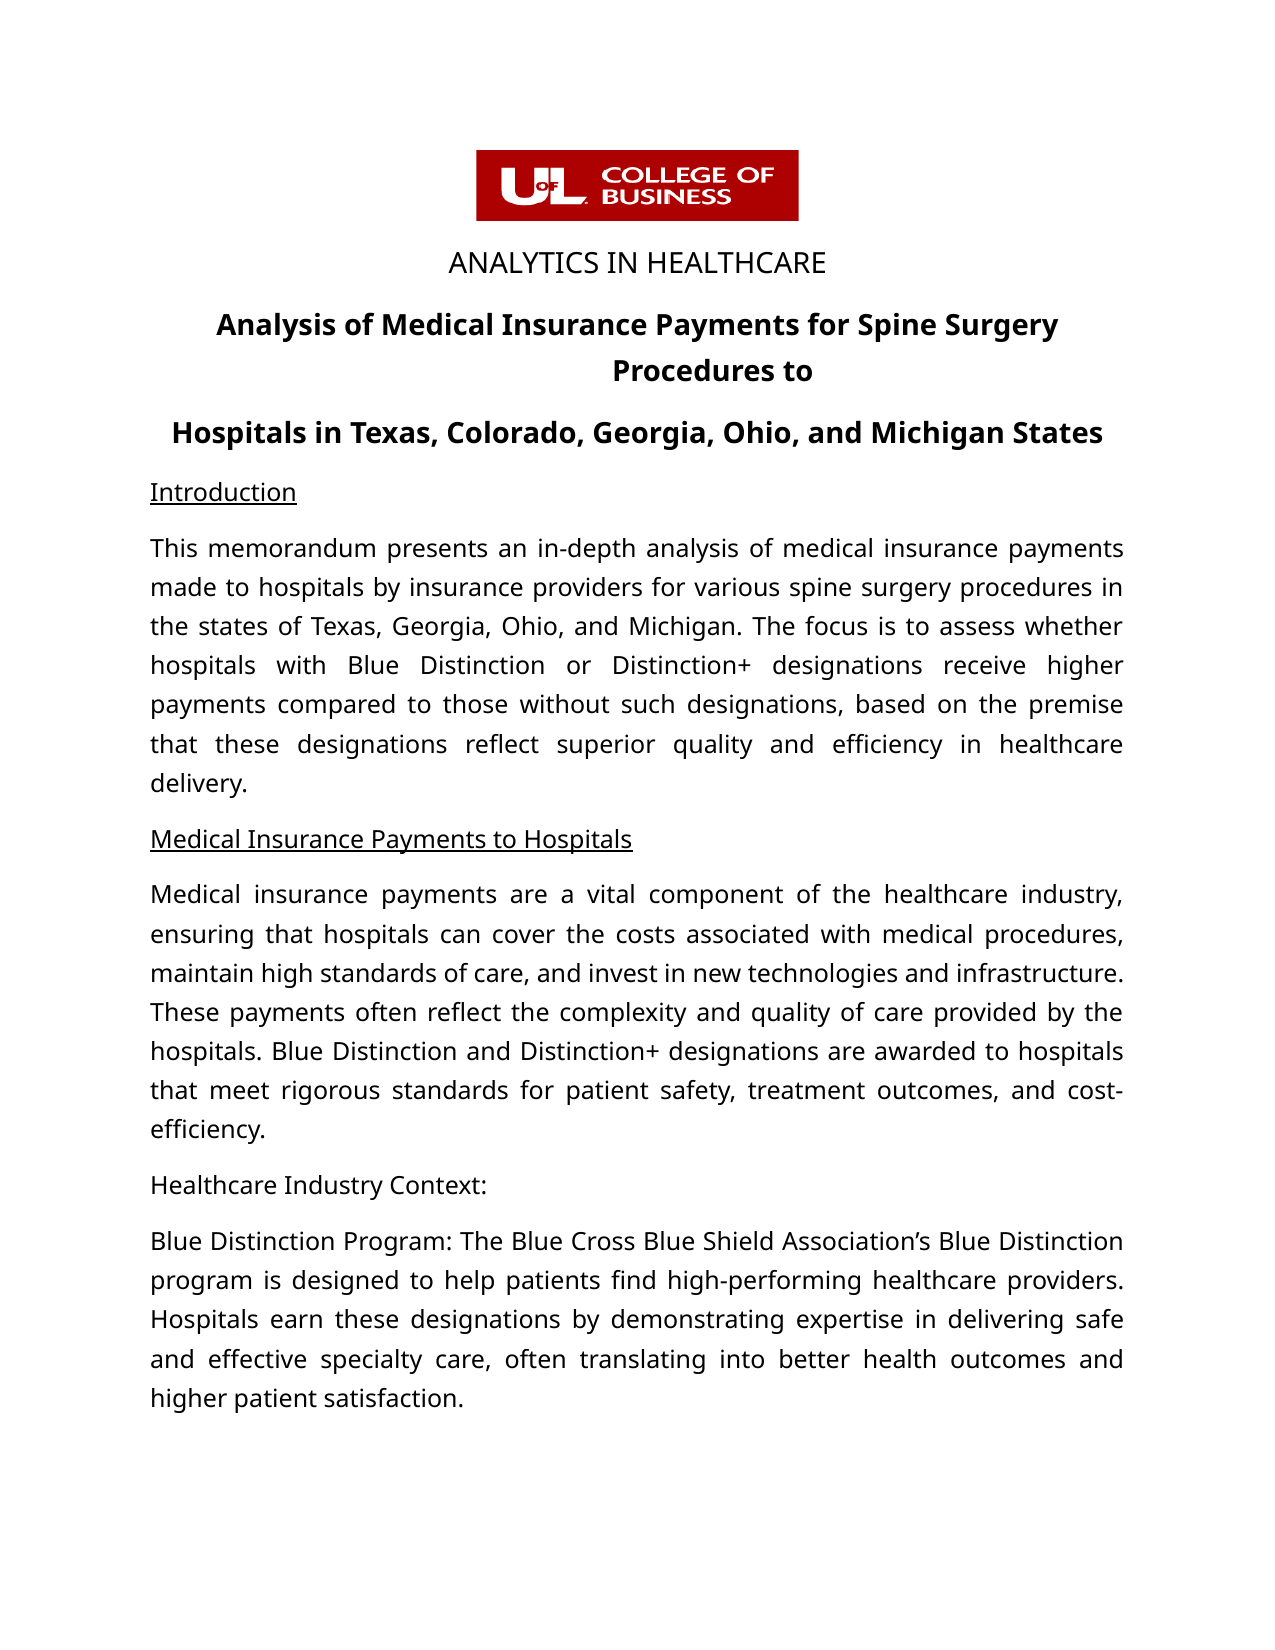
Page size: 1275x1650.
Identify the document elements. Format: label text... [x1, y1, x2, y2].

picture [476, 150, 799, 221]
text Blue Distinction Program: The Blue Cross Blue Shield Association’s Blue Distinction program is designed to help patients find high-performing healthcare providers. Hospitals earn these designations by demonstrating expertise in delivering safe and effective specialty care, often translating into better health outcomes and higher patient satisfaction. [150, 1224, 1125, 1414]
text Hospitals in Texas, Colorado, Georgia, Ohio, and Michigan States [150, 412, 1125, 452]
text Healthcare Industry Context: [150, 1168, 1125, 1202]
text Medical Insurance Payments to Hospitals [150, 821, 1125, 855]
text This memorandum presents an in-depth analysis of medical insurance payments made to hospitals by insurance providers for various spine surgery procedures in the states of Texas, Georgia, Ohio, and Michigan. The focus is to assess whether hospitals with Blue Distinction or Distinction+ designations receive higher payments compared to those without such designations, based on the premise that these designations reflect superior quality and efficiency in healthcare delivery. [150, 531, 1125, 799]
text ANALYTICS IN HEALTHCARE [150, 242, 1125, 282]
text Analysis of Medical Insurance Payments for Spine Surgery Procedures to [150, 304, 1125, 390]
text Medical insurance payments are a vital component of the healthcare industry, ensuring that hospitals can cover the costs associated with medical procedures, maintain high standards of care, and invest in new technologies and infrastructure. These payments often reflect the complexity and quality of care provided by the hospitals. Blue Distinction and Distinction+ designations are awarded to hospitals that meet rigorous standards for patient safety, treatment outcomes, and cost-efficiency. [150, 877, 1125, 1146]
text Introduction [150, 475, 1125, 509]
